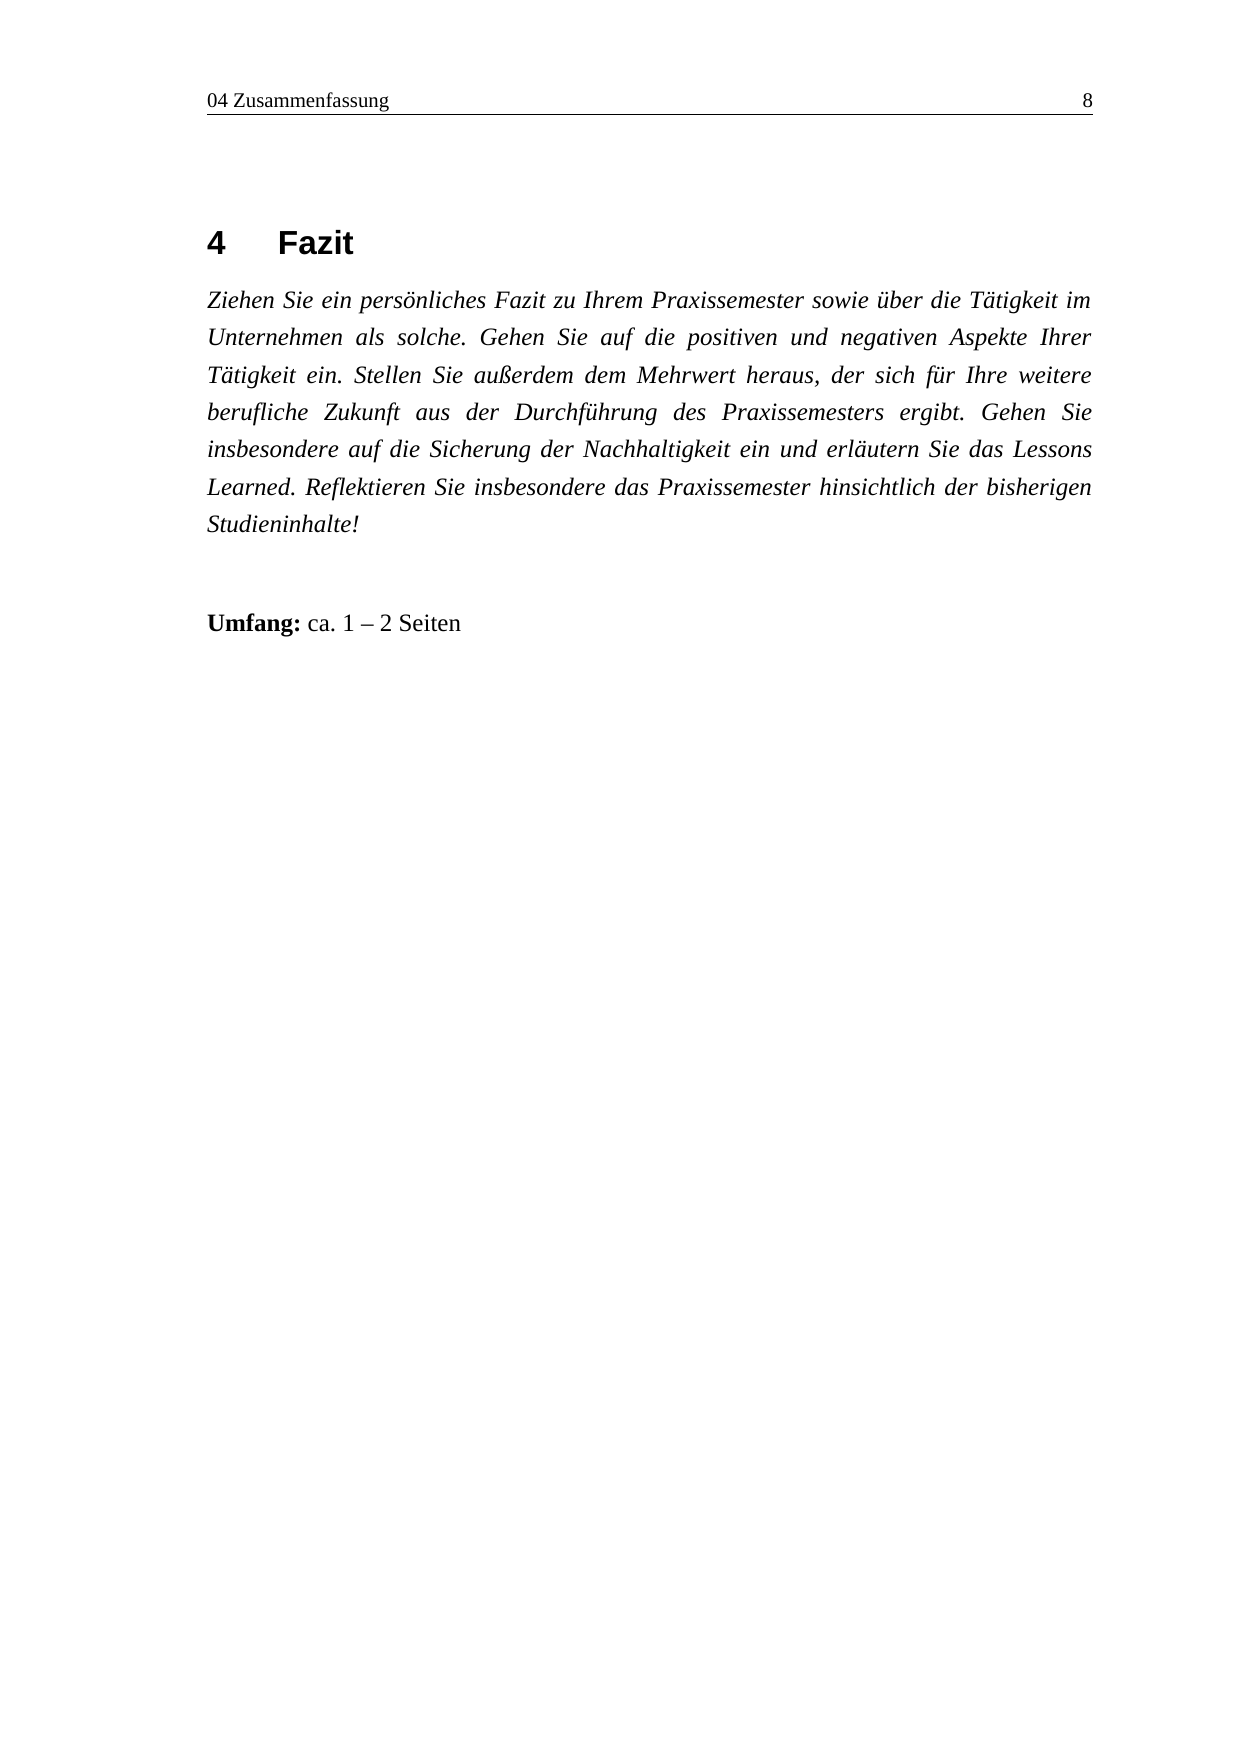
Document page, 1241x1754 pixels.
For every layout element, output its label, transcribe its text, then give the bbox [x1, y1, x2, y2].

subtitle Fazit [207, 223, 1093, 261]
text Umfang: ca. 1 – 2 Seiten [207, 608, 1093, 637]
text Ziehen Sie ein persönliches Fazit zu Ihrem Praxissemester sowie über die Tätigkeit im Unternehmen als solche. Gehen Sie auf die positiven und negativen Aspekte Ihrer Tätigkeit ein. Stellen Sie außerdem dem Mehrwert heraus, der sich für Ihre weitere berufliche Zukunft aus der Durchführung des Praxissemesters ergibt. Gehen Sie insbesondere auf die Sicherung der Nachhaltigkeit ein und erläutern Sie das Lessons Learned. Reflektieren Sie insbesondere das Praxissemester hinsichtlich der bisherigen Studieninhalte! [207, 285, 1093, 538]
